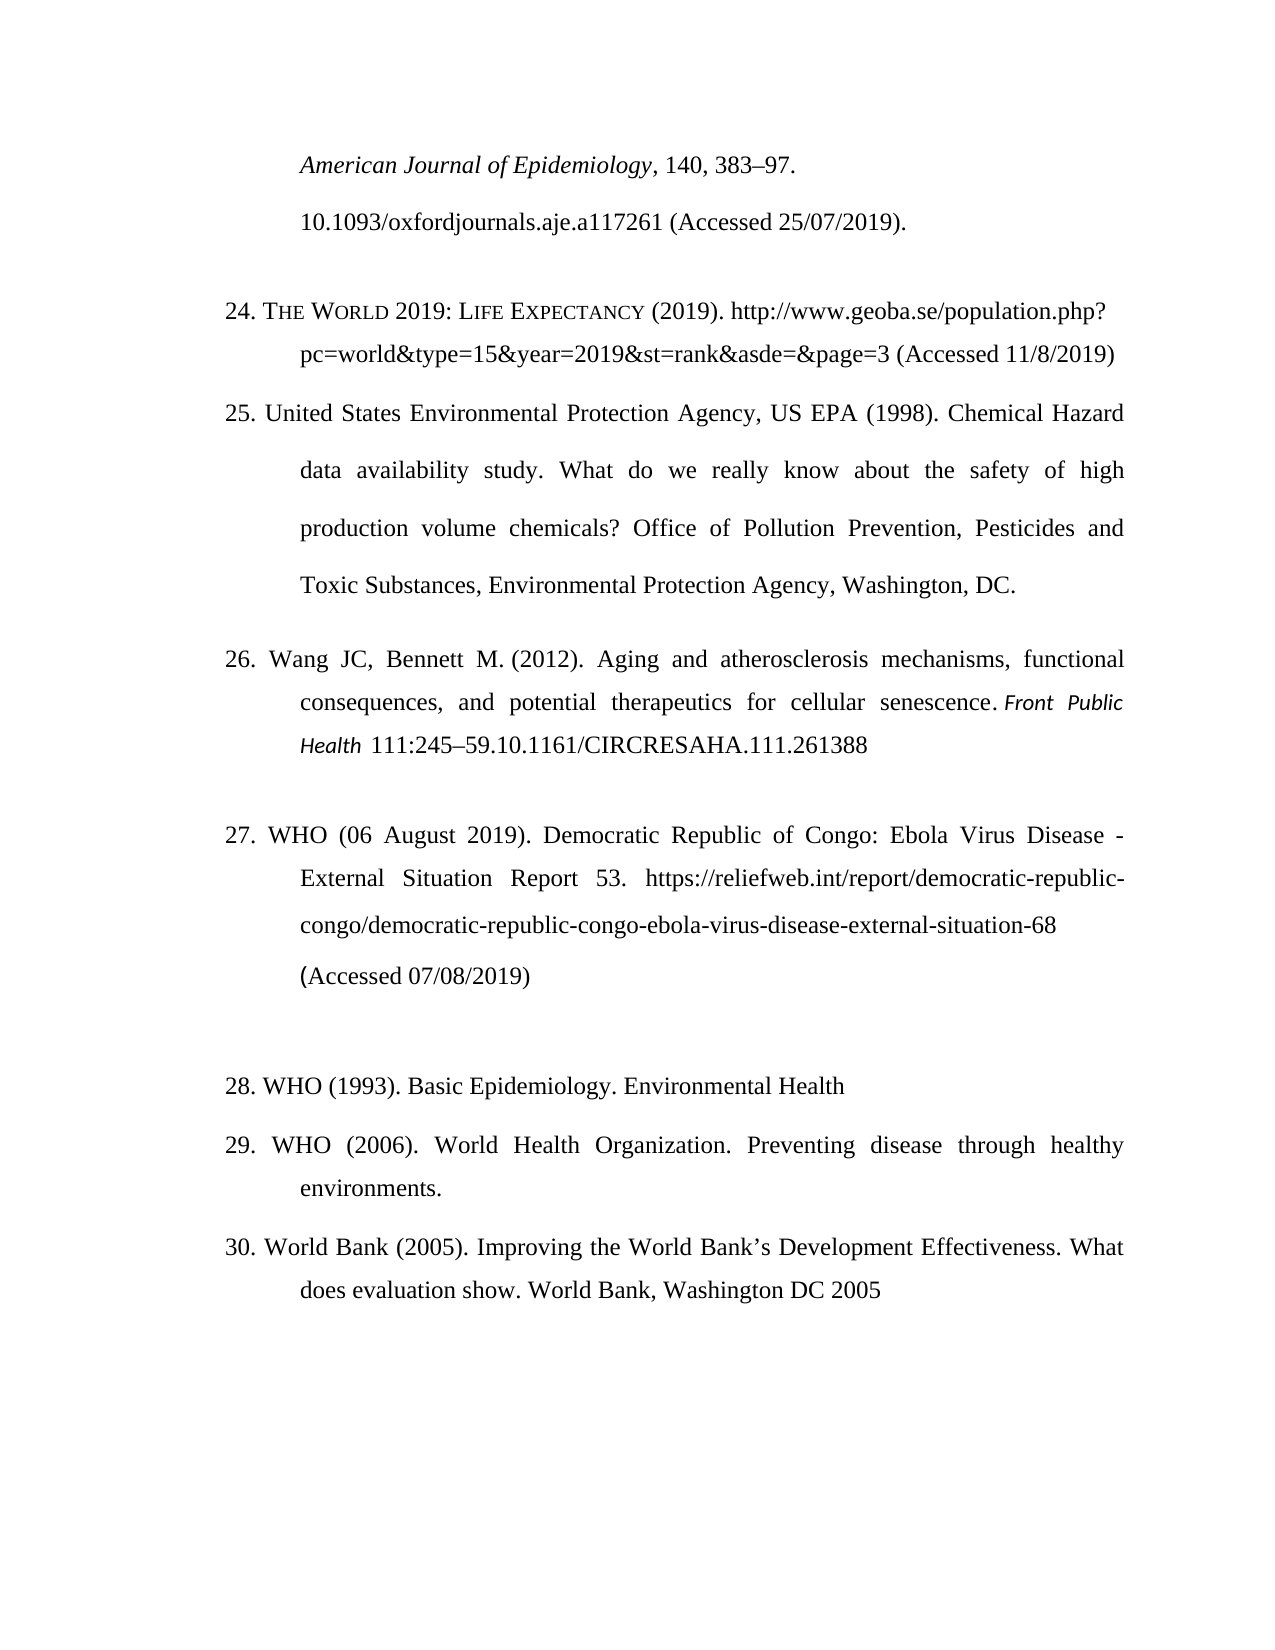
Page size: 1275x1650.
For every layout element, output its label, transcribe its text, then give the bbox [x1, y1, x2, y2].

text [225, 150, 1125, 236]
text 29. WHO (2006). World Health Organization. Preventing disease through healthy environments. [225, 1159, 1125, 1202]
text 25. United States Environmental Protection Agency, US EPA (1998). Chemical Hazard data availability study. What do we really know about the safety of high production volume chemicals? Office of Pollution Prevention, Pesticides and Toxic Substances, Environmental Protection Agency, Washington, DC. [225, 398, 1125, 599]
subtitle 24. The World 2019: Life Expectancy (2019). http://www.geoba.se/population.php?pc=world&type=15&year=2019&st=rank&asde=&page=3 (Accessed 11/8/2019) [225, 296, 1125, 368]
subtitle 27. WHO (06 August 2019). Democratic Republic of Congo: Ebola Virus Disease - External Situation Report 53. https://reliefweb.int/report/democratic-republic-congo/democratic-republic-congo-ebola-virus-disease-external-situation-68 (Accessed 07/08/2019) [225, 820, 1125, 992]
text 28. WHO (1993). Basic Epidemiology. Environmental Health [225, 1071, 1125, 1100]
text 26. Wang JC, Bennett M. (2012). Aging and atherosclerosis mechanisms, functional consequences, and potential therapeutics for cellular senescence. Front Public Health 111:245–59.10.1161/CIRCRESAHA.111.261388 [225, 672, 1125, 759]
text 30. World Bank (2005). Improving the World Bank’s Development Effectiveness. What does evaluation show. World Bank, Washington DC 2005 [225, 1232, 1125, 1304]
